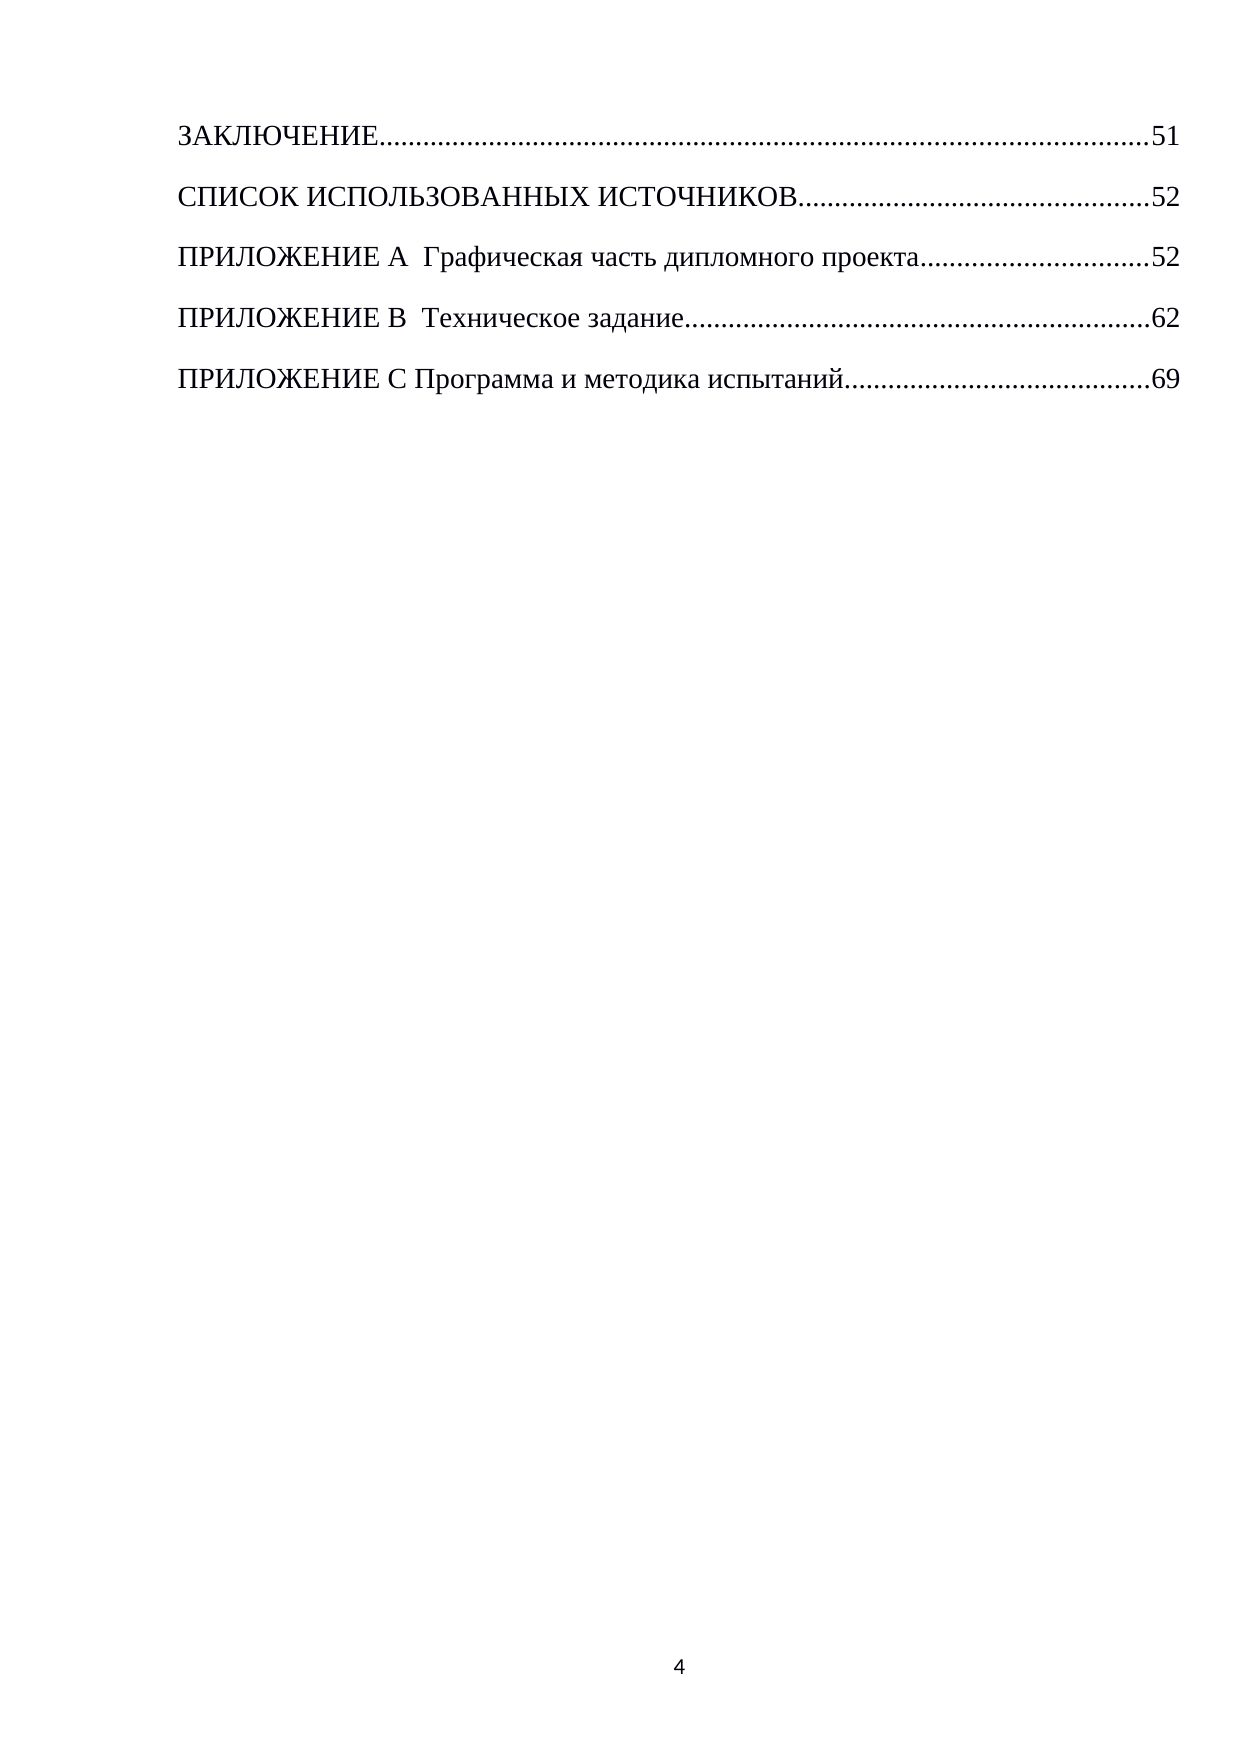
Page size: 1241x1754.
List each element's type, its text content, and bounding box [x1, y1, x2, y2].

text ПРИЛОЖЕНИЕ С Программа и методика испытаний 69 [177, 361, 1181, 394]
text ПРИЛОЖЕНИЕ А Графическая часть дипломного проекта 52 [177, 239, 1181, 273]
text ПРИЛОЖЕНИЕ В Техническое задание 62 [177, 300, 1181, 334]
text ЗАКЛЮЧЕНИЕ 51 [177, 118, 1181, 152]
text СПИСОК ИСПОЛЬЗОВАННЫХ ИСТОЧНИКОВ 52 [177, 179, 1181, 212]
